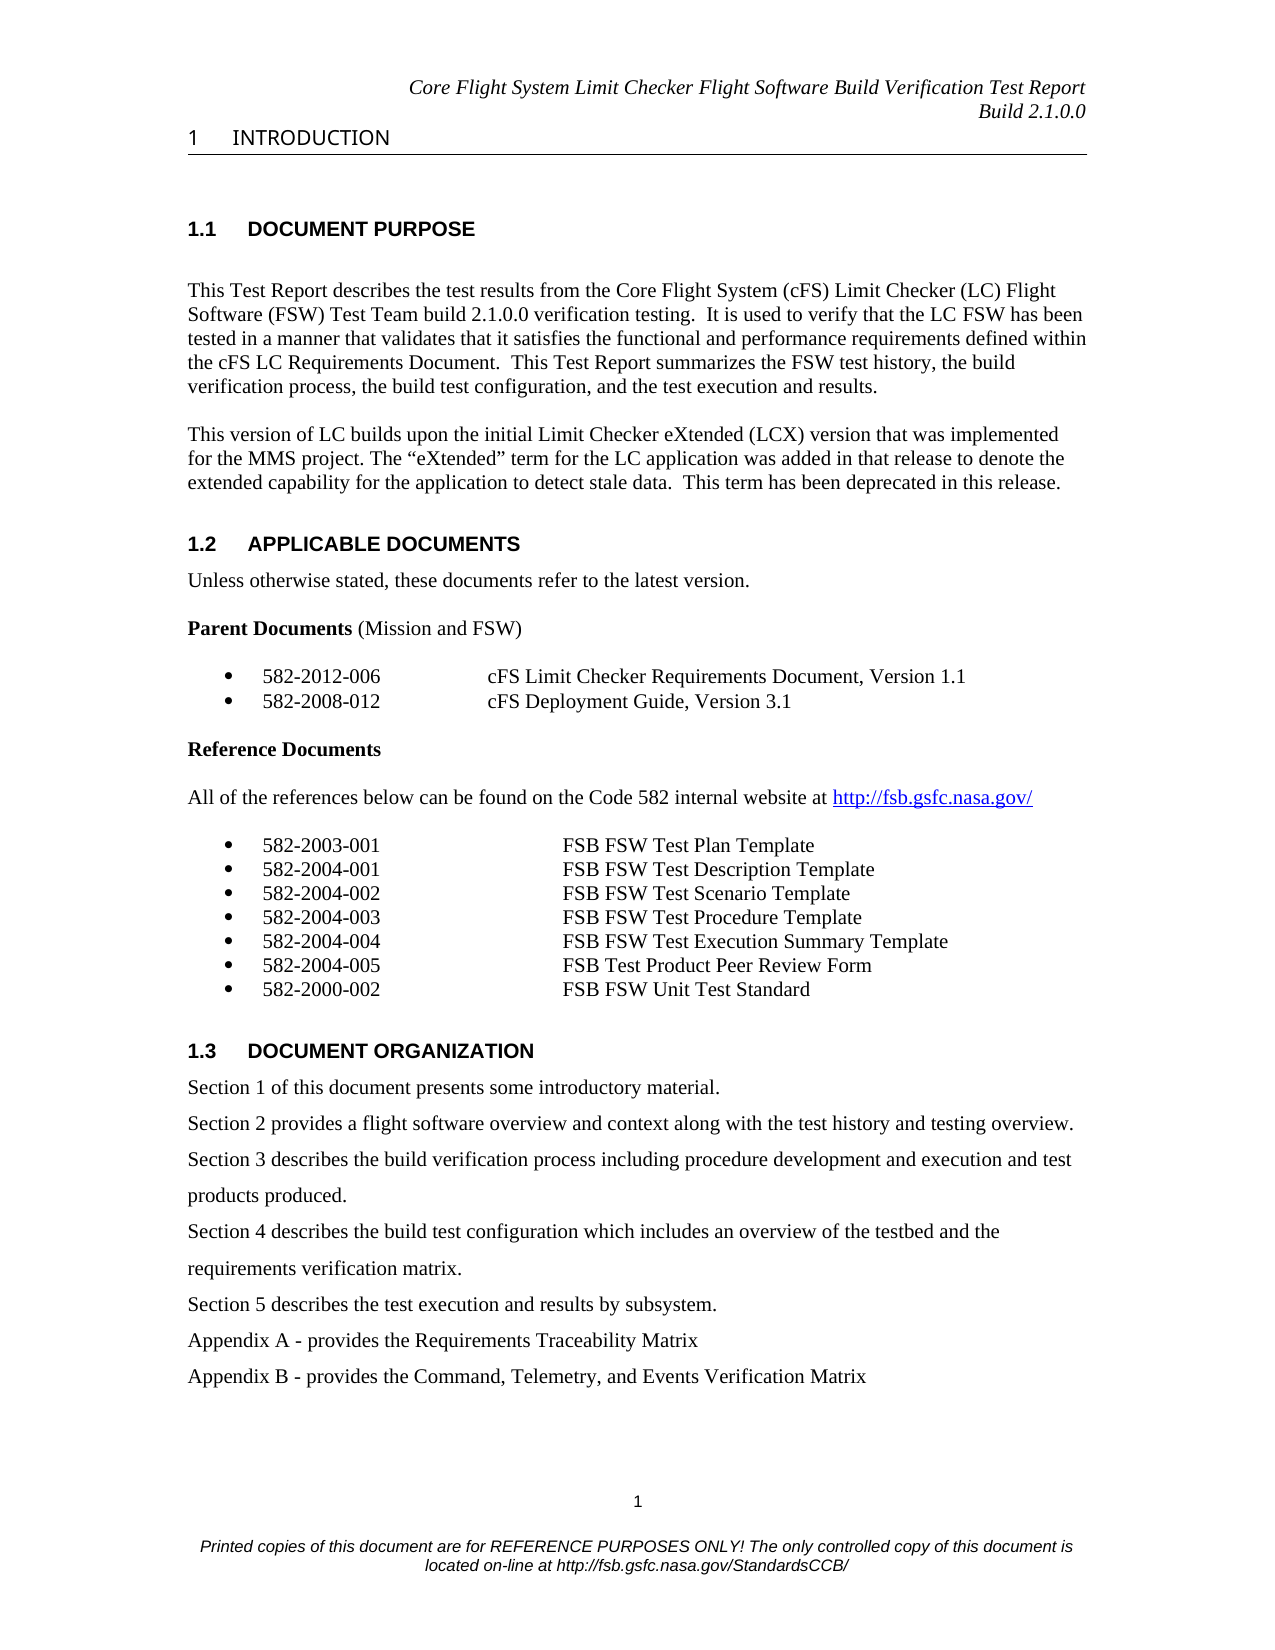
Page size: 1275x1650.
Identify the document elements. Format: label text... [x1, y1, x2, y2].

text Section 5 describes the test execution and results by subsystem. [187, 1292, 1087, 1316]
subtitle Document Organization [187, 1039, 1087, 1063]
text All of the references below can be found on the Code 582 internal website at http://fsb.gsfc.nasa.gov/ [187, 785, 1087, 809]
list 582-2004-003 FSB FSW Test Procedure Template [225, 905, 1087, 929]
text Section 2 provides a flight software overview and context along with the test history and testing overview. [187, 1111, 1087, 1135]
subtitle Applicable Documents [187, 532, 1087, 556]
text Section 4 describes the build test configuration which includes an overview of the testbed and the requirements verification matrix. [187, 1219, 1087, 1279]
text Parent Documents (Mission and FSW) [187, 616, 1087, 640]
text Section 1 of this document presents some introductory material. [187, 1075, 1087, 1099]
text Reference Documents [187, 737, 1087, 761]
subtitle Document Purpose [187, 217, 1087, 241]
list 582-2004-005 FSB Test Product Peer Review Form [225, 953, 1087, 977]
text Appendix A - provides the Requirements Traceability Matrix [187, 1328, 1087, 1352]
text Unless otherwise stated, these documents refer to the latest version. [187, 568, 1087, 592]
list 582-2004-002 FSB FSW Test Scenario Template [225, 881, 1087, 905]
list 582-2000-002 FSB FSW Unit Test Standard [225, 977, 1087, 1001]
text Appendix B - provides the Command, Telemetry, and Events Verification Matrix [187, 1364, 1087, 1388]
text Section 3 describes the build verification process including procedure development and execution and test products produced. [187, 1147, 1087, 1207]
text This version of LC builds upon the initial Limit Checker eXtended (LCX) version that was implemented for the MMS project. The “eXtended” term for the LC application was added in that release to denote the extended capability for the application to detect stale data. This term has been deprecated in this release. [187, 422, 1087, 494]
list 582-2003-001 FSB FSW Test Plan Template [225, 833, 1087, 857]
subtitle Introduction [187, 123, 1087, 155]
list 582-2004-004 FSB FSW Test Execution Summary Template [225, 929, 1087, 953]
list 582-2008-012 cFS Deployment Guide, Version 3.1 [225, 688, 1087, 713]
list 582-2004-001 FSB FSW Test Description Template [225, 857, 1087, 881]
list 582-2012-006 cFS Limit Checker Requirements Document, Version 1.1 [225, 664, 1087, 688]
text This Test Report describes the test results from the Core Flight System (cFS) Limit Checker (LC) Flight Software (FSW) Test Team build 2.1.0.0 verification testing. It is used to verify that the LC FSW has been tested in a manner that validates that it satisfies the functional and performance requirements defined within the cFS LC Requirements Document. This Test Report summarizes the FSW test history, the build verification process, the build test configuration, and the test execution and results. [187, 278, 1087, 398]
